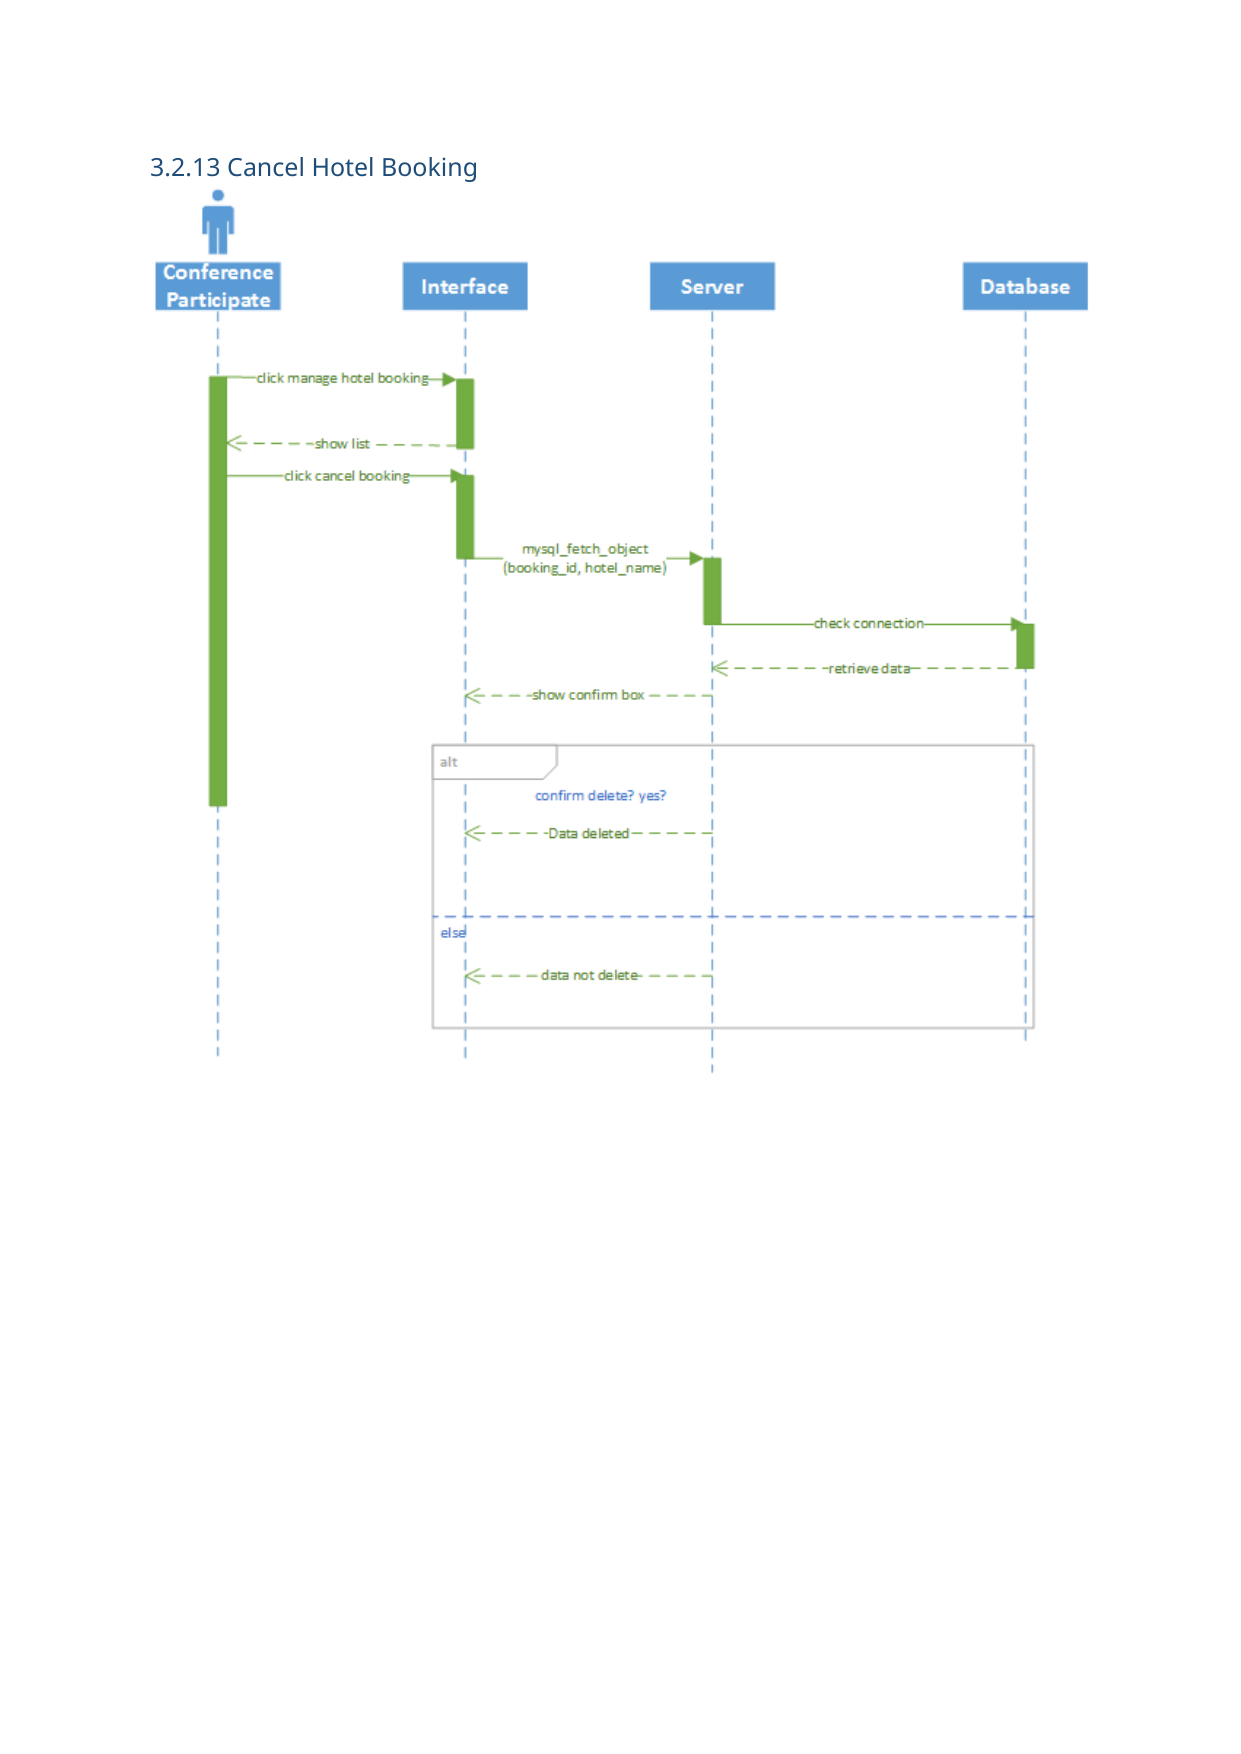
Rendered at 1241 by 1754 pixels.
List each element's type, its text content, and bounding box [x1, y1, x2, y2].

picture [150, 186, 1091, 1075]
subtitle 3.2.13 Cancel Hotel Booking [150, 150, 1090, 184]
